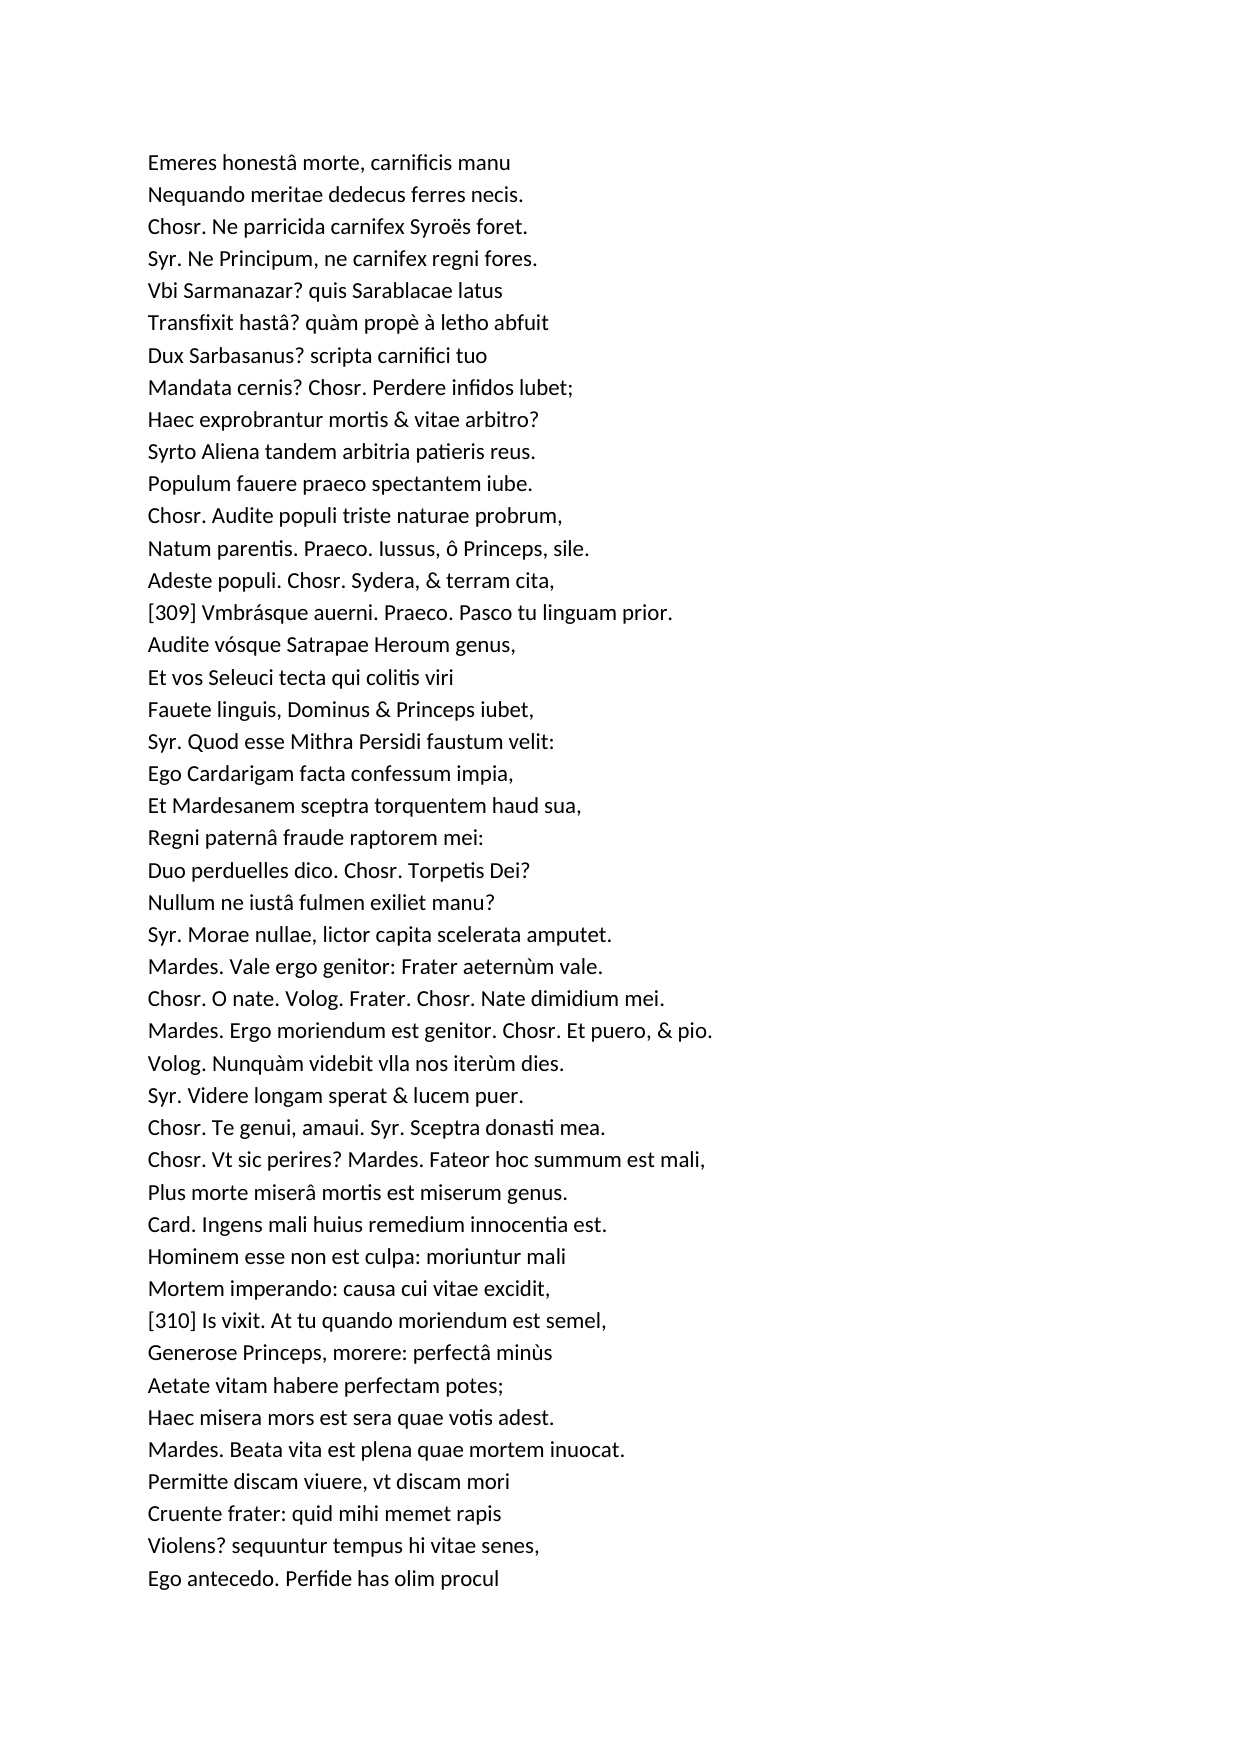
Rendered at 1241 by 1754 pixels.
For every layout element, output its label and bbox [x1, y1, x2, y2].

text [148, 148, 1093, 1592]
